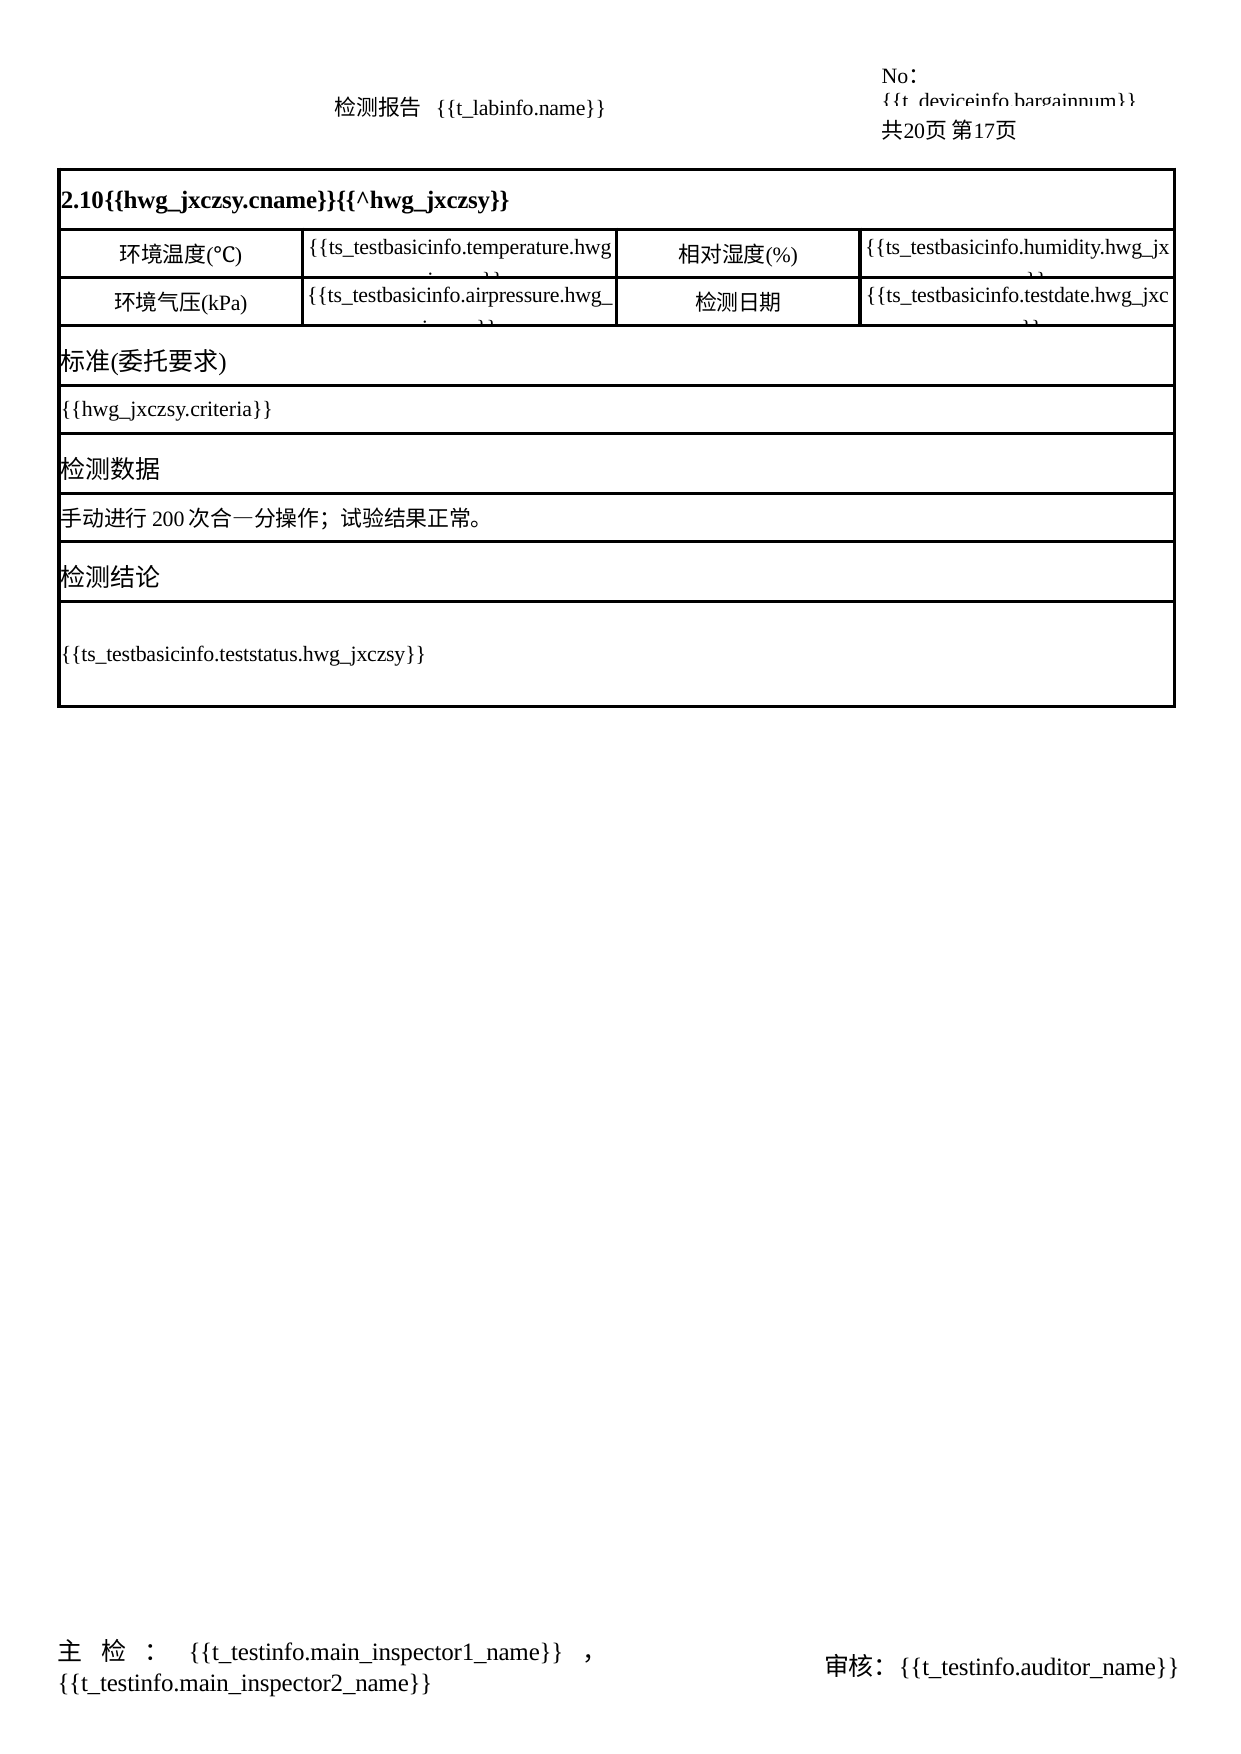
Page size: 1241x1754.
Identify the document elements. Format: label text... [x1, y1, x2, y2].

table_header {{hwg_jxczsy.cname}}{{^hwg_jxczsy}} [61, 171, 1173, 227]
table_cell {{ts_testbasicinfo.testdate.hwg_jxczsy}} [862, 279, 1173, 323]
table_cell 检测数据 [61, 435, 1173, 492]
table_cell {{ts_testbasicinfo.temperature.hwg_jxczsy}} [304, 231, 615, 276]
table_cell 环境气压(kPa) [61, 279, 301, 323]
table_cell 环境温度(℃) [61, 231, 301, 276]
table_cell 标准(委托要求) [61, 327, 1173, 383]
table_cell 相对湿度(%) [618, 231, 858, 276]
table_cell {{ts_testbasicinfo.humidity.hwg_jxczsy}} [862, 231, 1173, 276]
table_cell {{hwg_jxczsy.criteria}} [61, 387, 1173, 432]
table_cell 检测日期 [618, 279, 858, 323]
table_cell 检测结论 [61, 543, 1173, 599]
table_cell {{ts_testbasicinfo.airpressure.hwg_jxczsy}} [304, 279, 615, 323]
table_cell {{ts_testbasicinfo.teststatus.hwg_jxczsy}} [61, 603, 1173, 704]
table_cell 手动进行200次合—分操作；试验结果正常。 [61, 495, 1173, 539]
